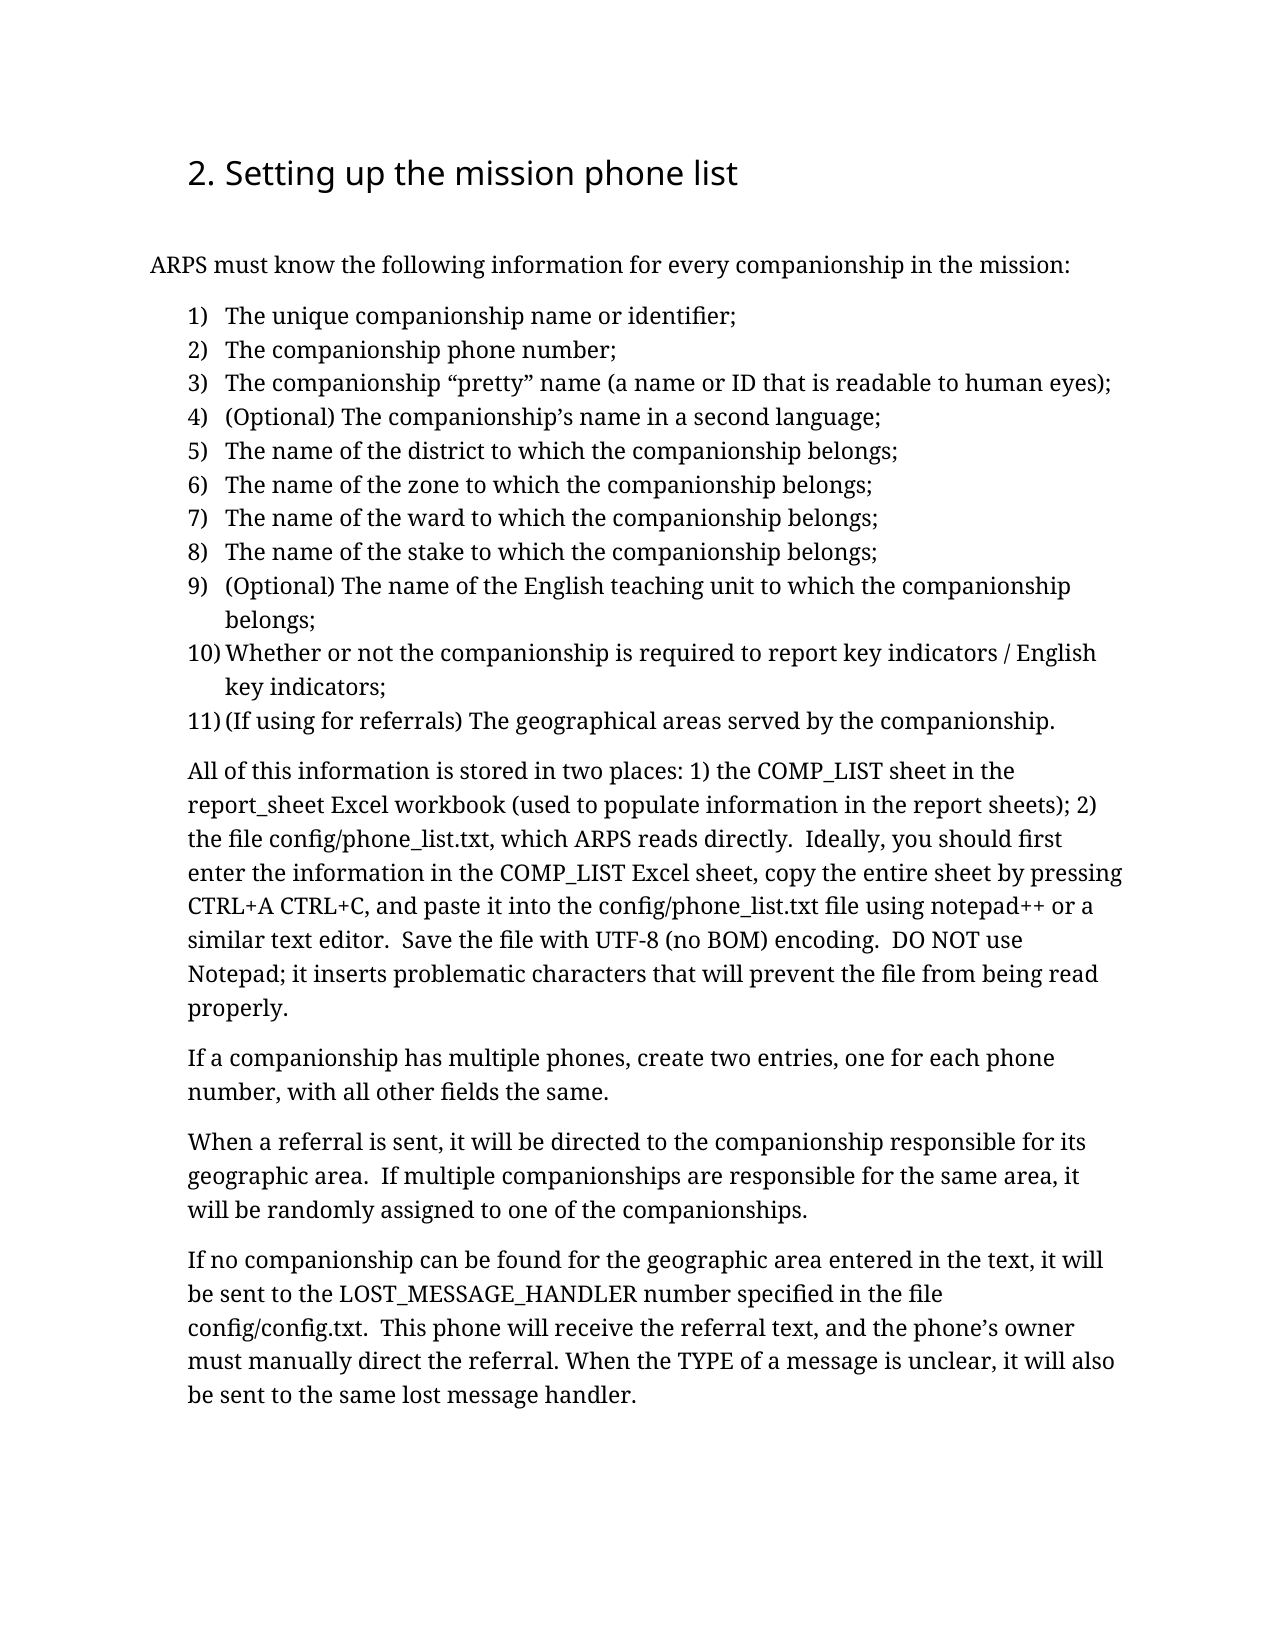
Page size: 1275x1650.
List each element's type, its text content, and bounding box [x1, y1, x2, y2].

list Whether or not the companionship is required to report key indicators / English key indicators; [187, 637, 1125, 702]
text If no companionship can be found for the geographic area entered in the text, it will be sent to the LOST_MESSAGE_HANDLER number specified in the file config/config.txt. This phone will receive the referral text, and the phone’s owner must manually direct the referral. When the TYPE of a message is unclear, it will also be sent to the same lost message handler. [187, 1244, 1125, 1410]
list (Optional) The name of the English teaching unit to which the companionship belongs; [187, 570, 1125, 635]
list The companionship phone number; [187, 333, 1125, 365]
list The unique companionship name or identifier; [187, 300, 1125, 331]
list The name of the stake to which the companionship belongs; [187, 536, 1125, 567]
list The name of the zone to which the companionship belongs; [187, 468, 1125, 500]
list (Optional) The companionship’s name in a second language; [187, 401, 1125, 432]
text If a companionship has multiple phones, create two entries, one for each phone number, with all other fields the same. [187, 1042, 1125, 1107]
list The name of the district to which the companionship belongs; [187, 435, 1125, 466]
subtitle Setting up the mission phone list [187, 150, 1125, 195]
list The companionship “pretty” name (a name or ID that is readable to human eyes); [187, 367, 1125, 398]
text All of this information is stored in two places: 1) the COMP_LIST sheet in the report_sheet Excel workbook (used to populate information in the report sheets); 2) the file config/phone_list.txt, which ARPS reads directly. Ideally, you should first enter the information in the COMP_LIST Excel sheet, copy the entire sheet by pressing CTRL+A CTRL+C, and paste it into the config/phone_list.txt file using notepad++ or a similar text editor. Save the file with UTF-8 (no BOM) encoding. DO NOT use Notepad; it inserts problematic characters that will prevent the file from being read properly. [187, 755, 1125, 1023]
list (If using for referrals) The geographical areas served by the companionship. [187, 705, 1125, 736]
text ARPS must know the following information for every companionship in the mission: [150, 249, 1125, 281]
list The name of the ward to which the companionship belongs; [187, 502, 1125, 533]
text When a referral is sent, it will be directed to the companionship responsible for its geographic area. If multiple companionships are responsible for the same area, it will be randomly assigned to one of the companionships. [187, 1126, 1125, 1225]
